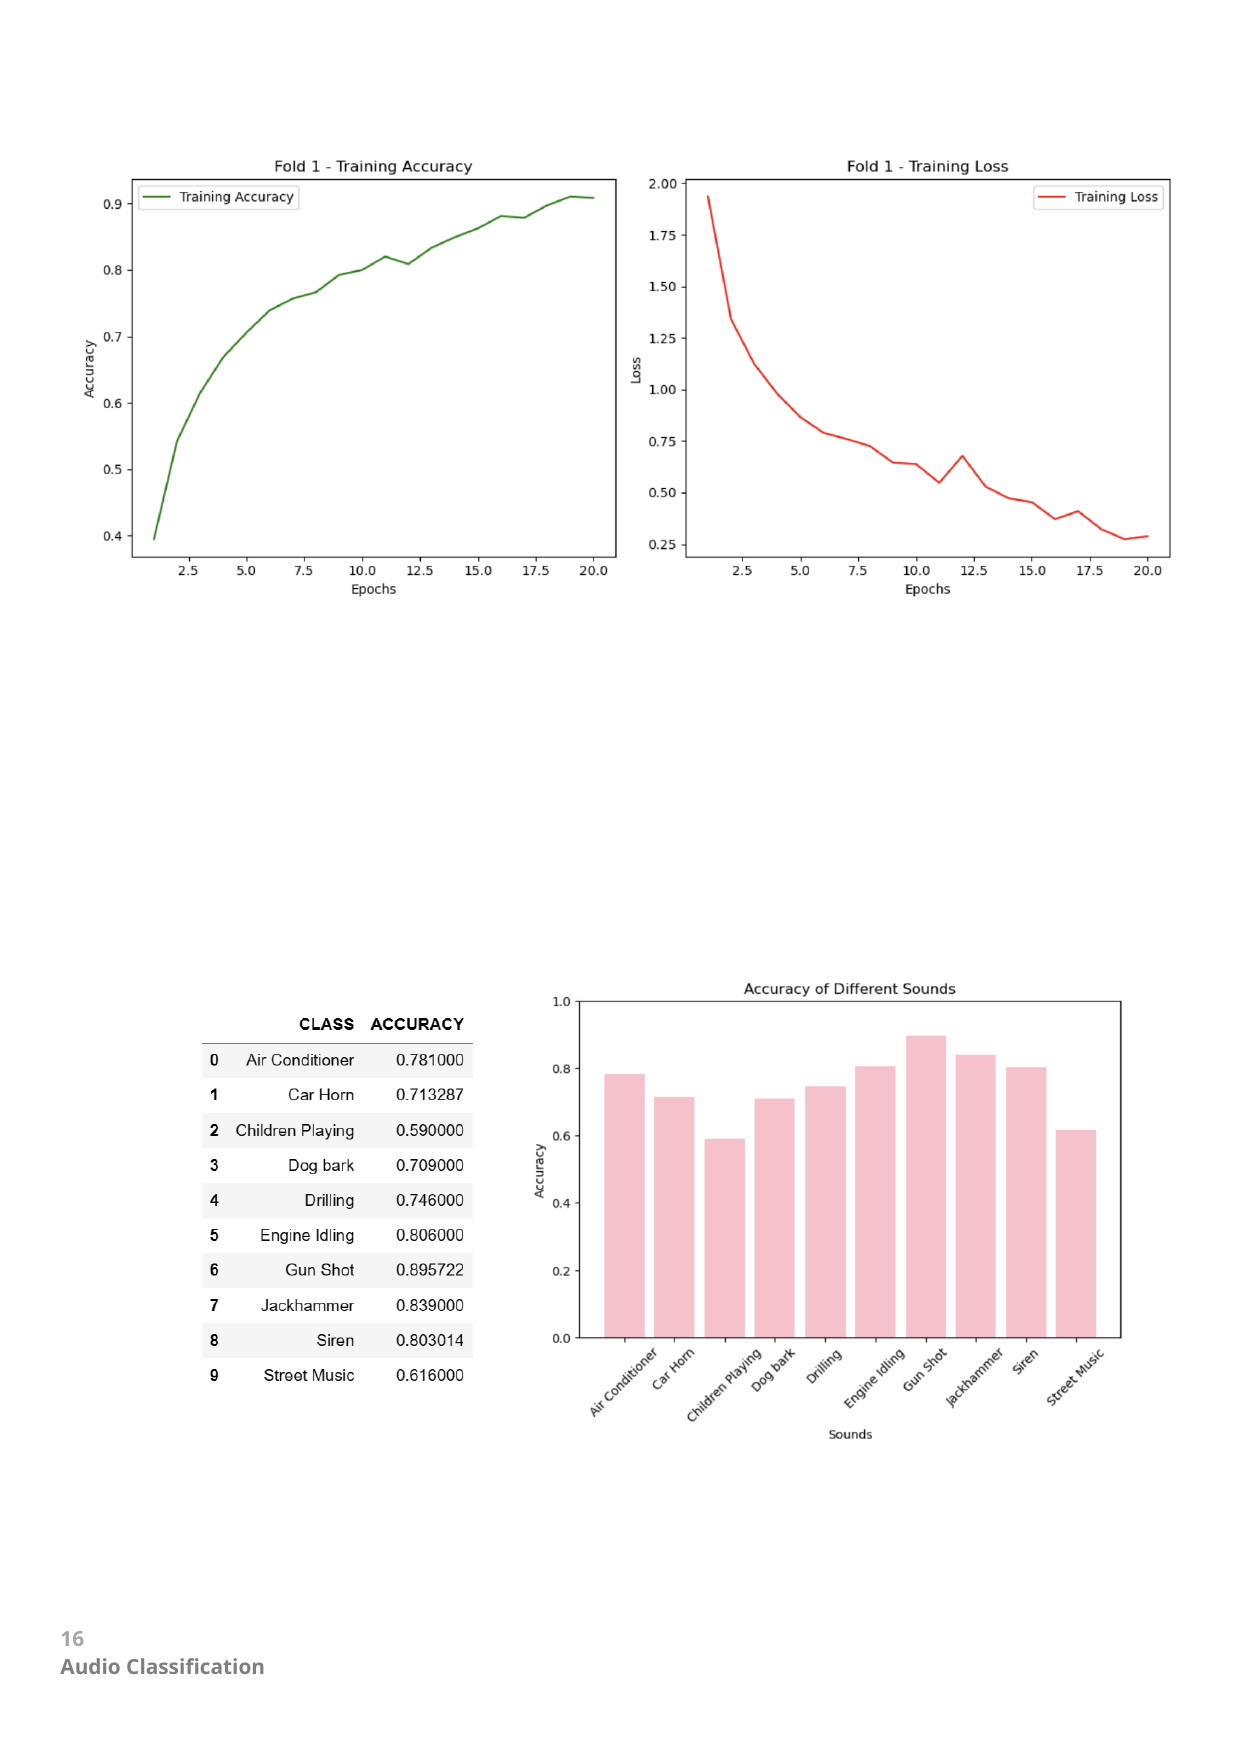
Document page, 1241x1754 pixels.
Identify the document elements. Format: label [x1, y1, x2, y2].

picture [60, 153, 1176, 601]
picture [188, 998, 489, 1389]
picture [506, 971, 1167, 1458]
